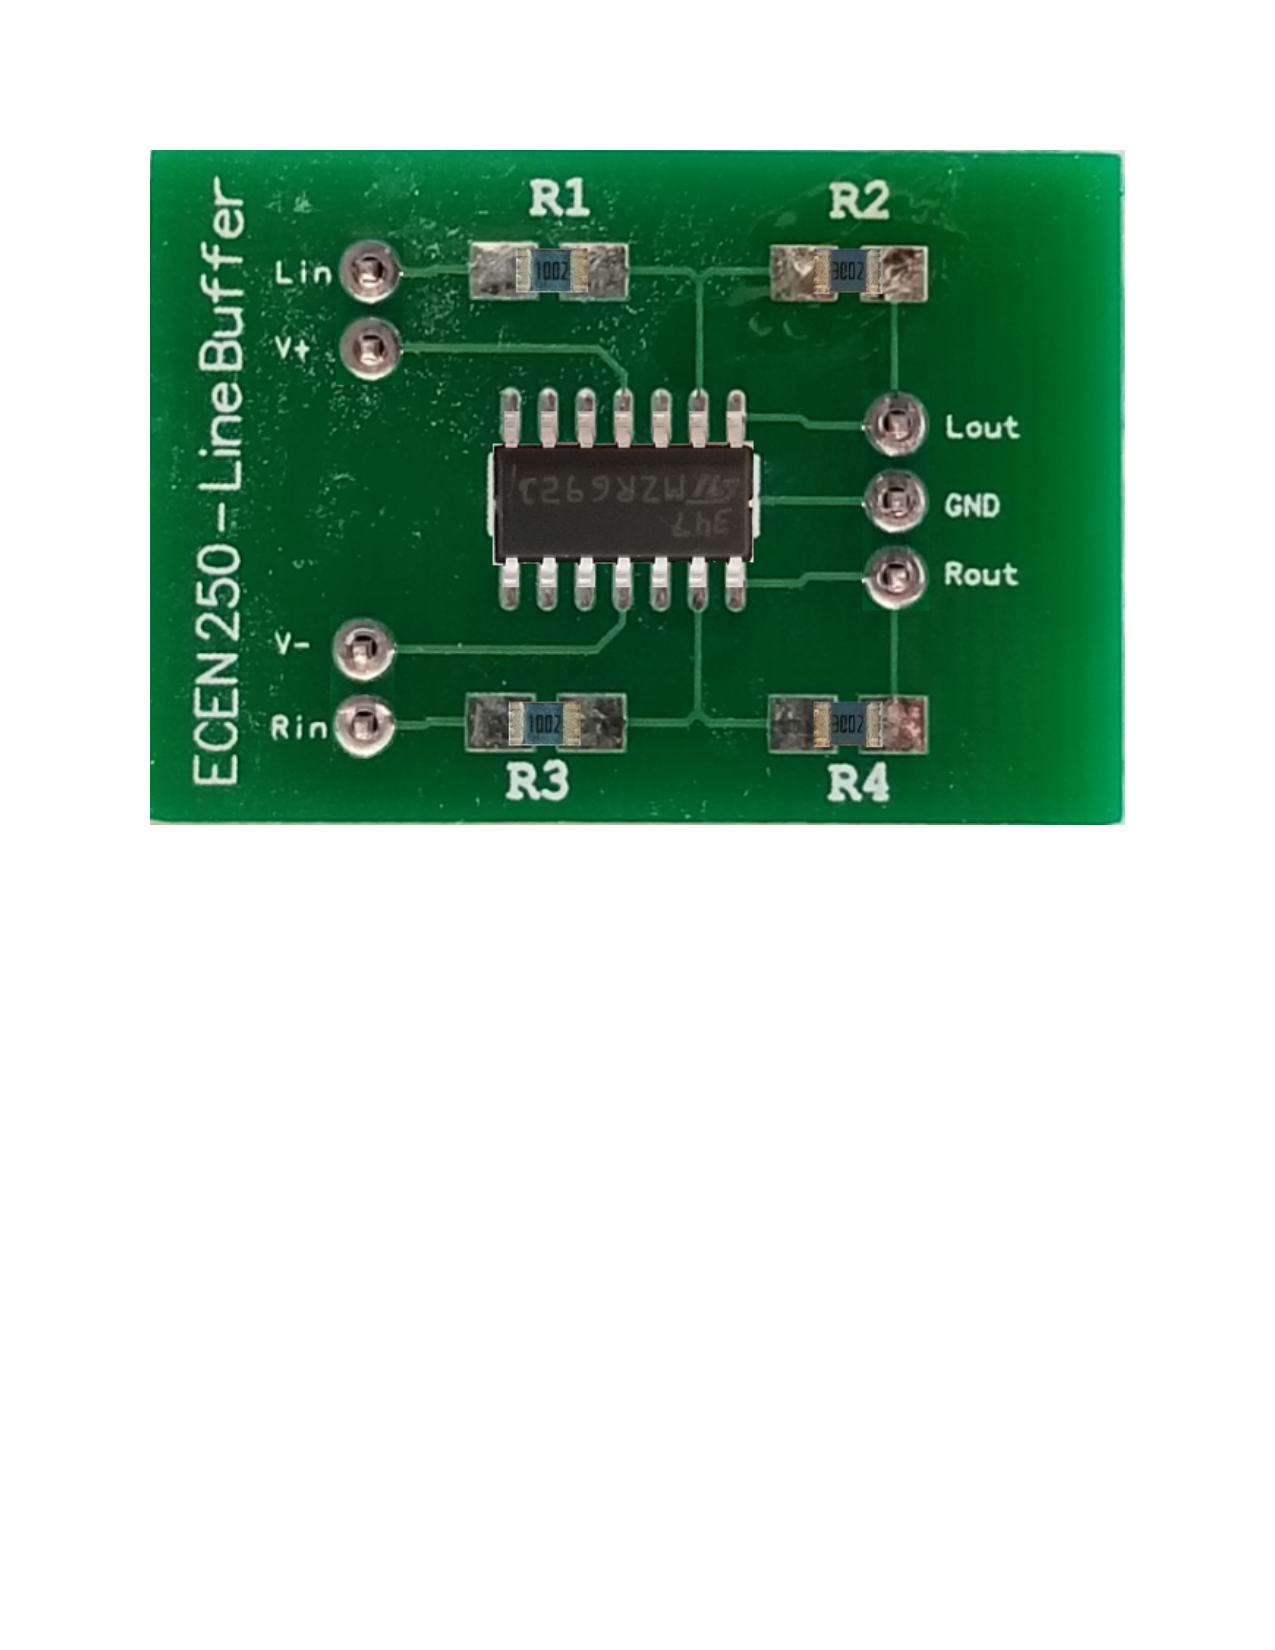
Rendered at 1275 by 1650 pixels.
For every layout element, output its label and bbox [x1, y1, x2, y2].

picture [150, 150, 1125, 825]
